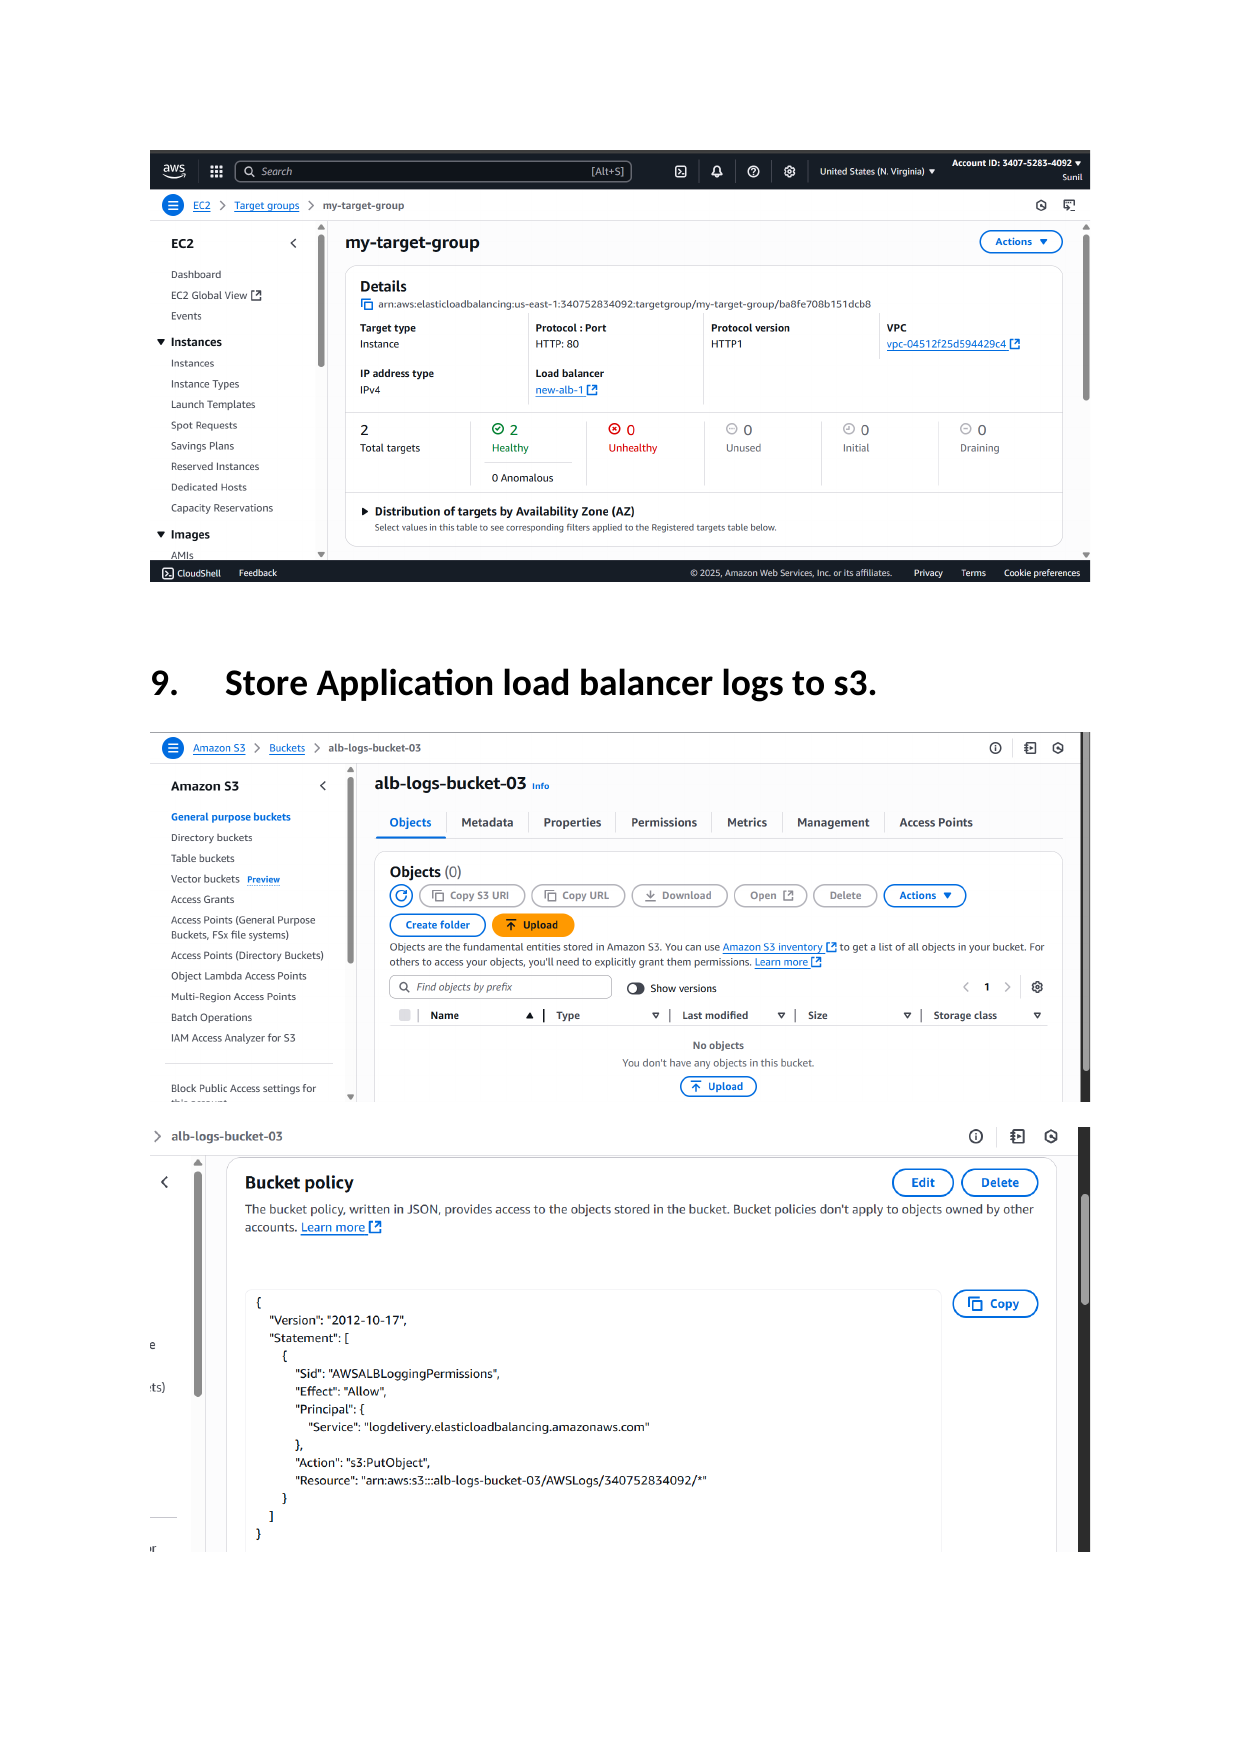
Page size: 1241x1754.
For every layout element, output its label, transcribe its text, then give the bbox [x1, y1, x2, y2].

picture [150, 150, 1091, 582]
picture [150, 732, 1091, 1102]
text 9. Store Application load balancer logs to s3. [150, 659, 1090, 705]
picture [150, 1127, 1091, 1552]
